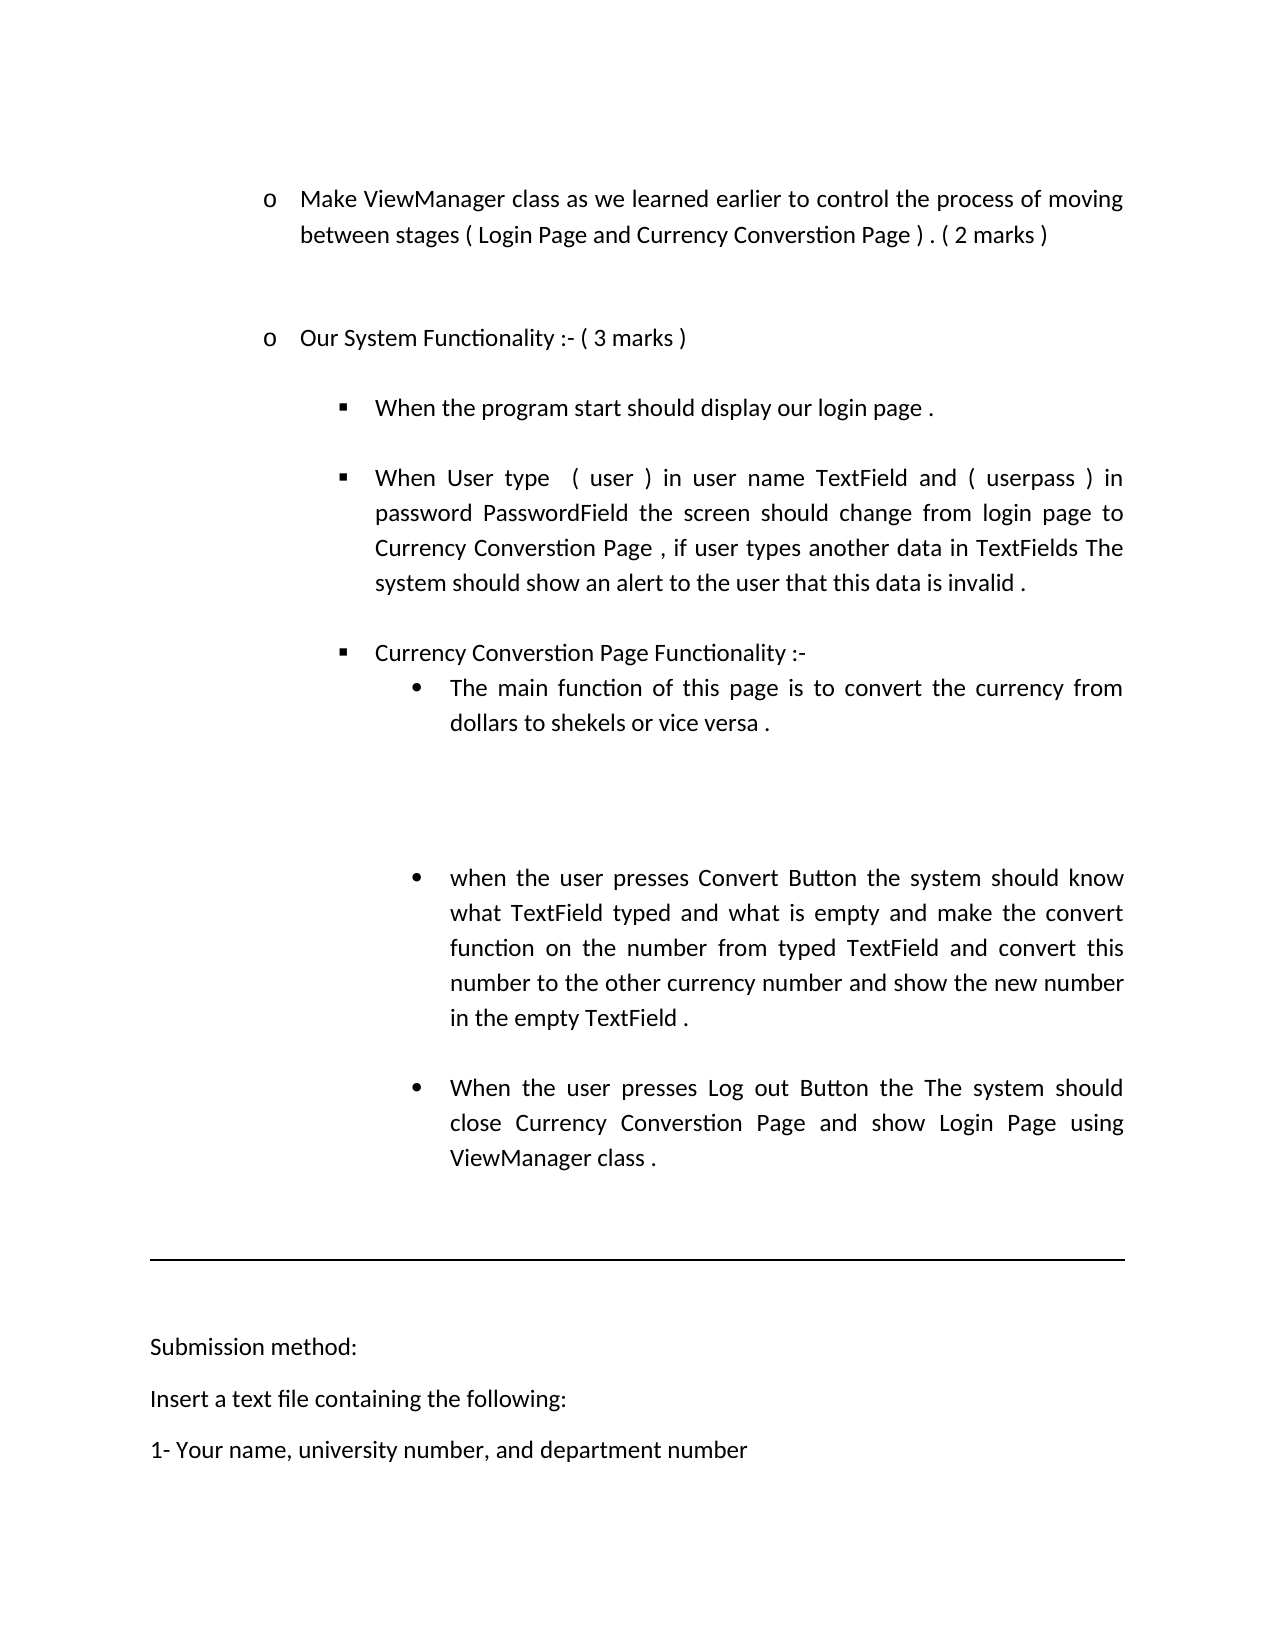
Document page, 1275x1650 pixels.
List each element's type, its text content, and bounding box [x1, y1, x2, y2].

list When the program start should display our login page . [337, 392, 1125, 422]
list Our System Functionality :- ( 3 marks ) [262, 322, 1125, 354]
list When User type ( user ) in user name TextField and ( userpass ) in password PasswordField the screen should change from login page to Currency Converstion Page , if user types another data in TextFields The system should show an alert to the user that this data is invalid . [337, 462, 1125, 597]
list When the user presses Log out Button the The system should close Currency Converstion Page and show Login Page using ViewManager class . [412, 1072, 1125, 1172]
list when the user presses Convert Button the system should know what TextField typed and what is empty and make the convert function on the number from typed TextField and convert this number to the other currency number and show the new number in the empty TextField . [412, 862, 1125, 1032]
text Insert a text file containing the following: [150, 1383, 1125, 1413]
list Currency Converstion Page Functionality :- [337, 637, 1125, 667]
text Submission method: [150, 1331, 1125, 1362]
list Make ViewManager class as we learned earlier to control the process of moving between stages ( Login Page and Currency Converstion Page ) . ( 2 marks ) [262, 183, 1125, 250]
text 1- Your name, university number, and department number [150, 1435, 1125, 1465]
list The main function of this page is to convert the currency from dollars to shekels or vice versa . [412, 672, 1125, 737]
